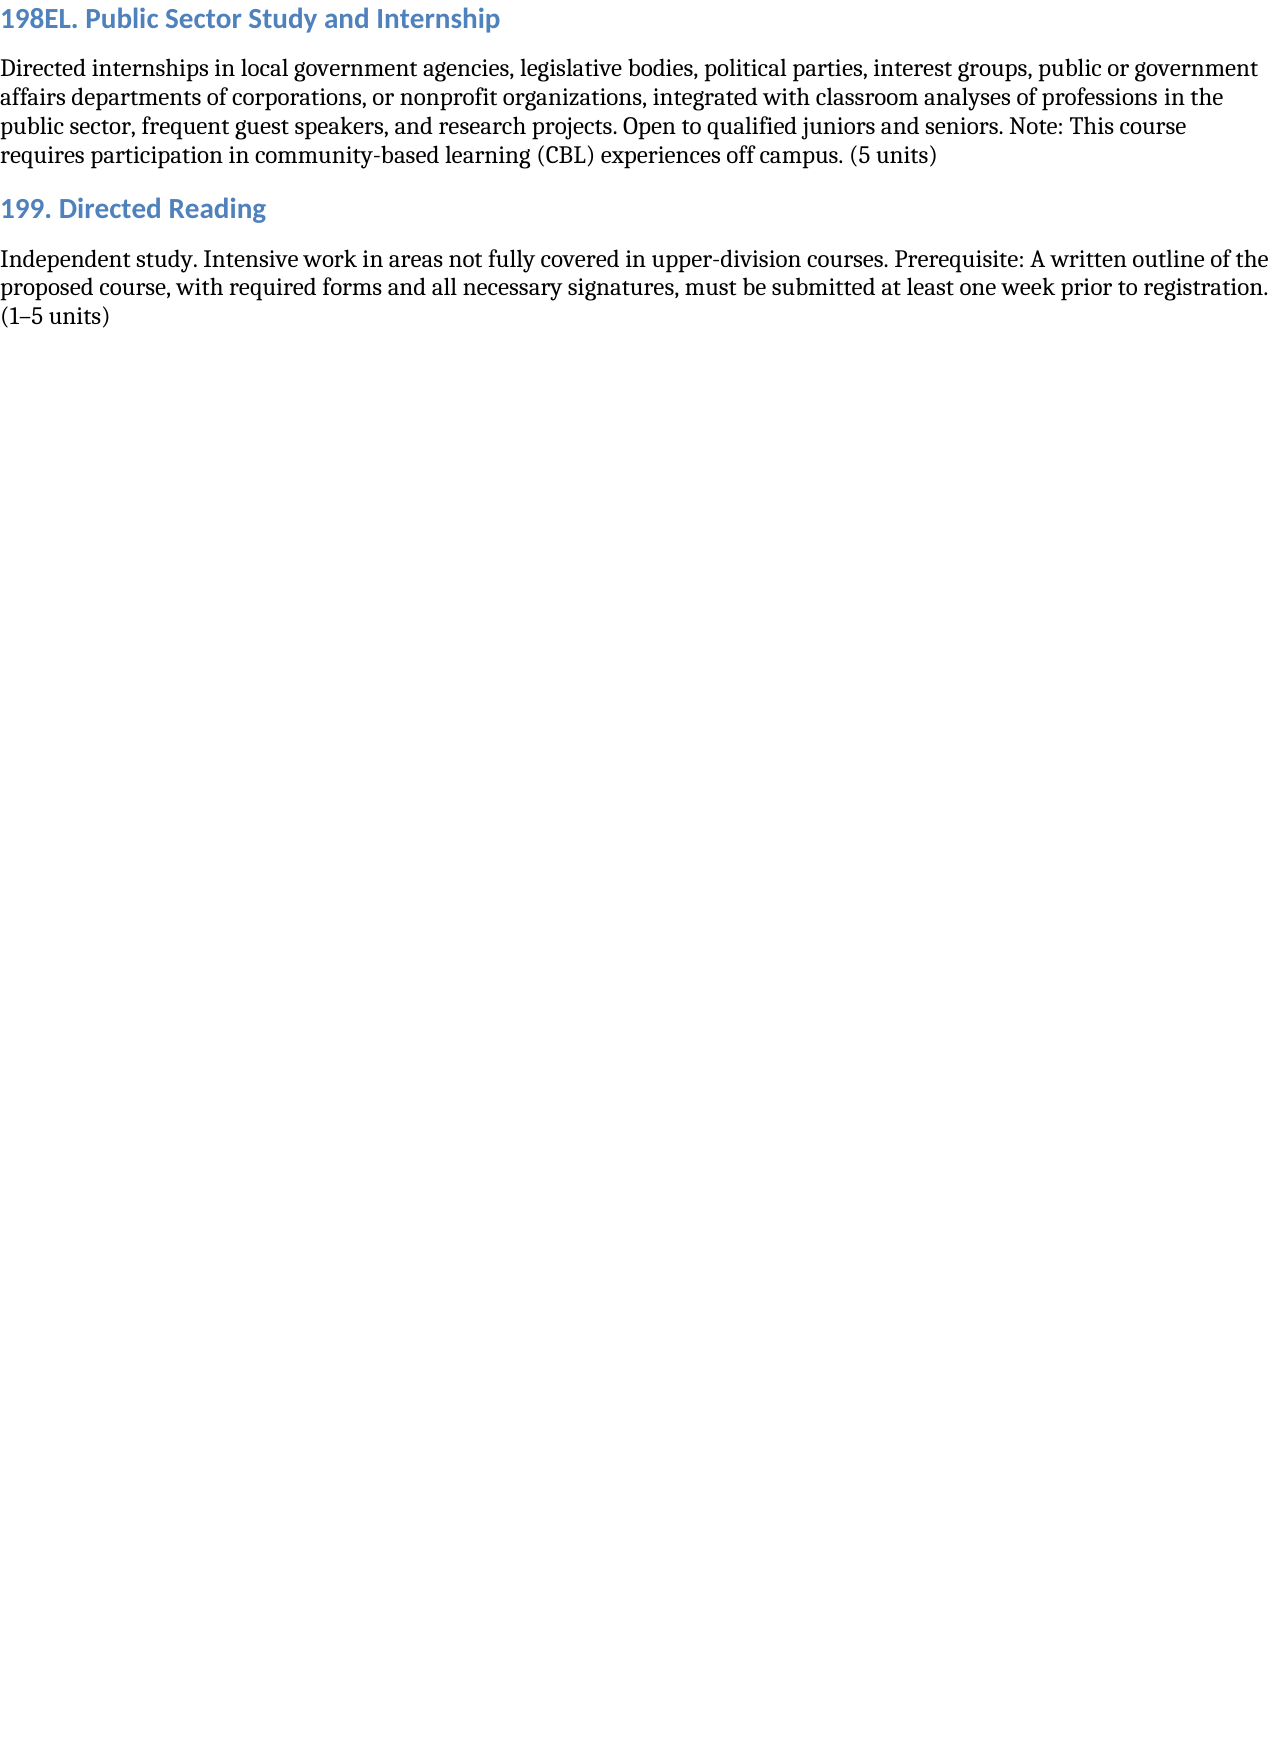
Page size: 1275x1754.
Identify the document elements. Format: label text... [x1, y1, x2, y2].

text Directed internships in local government agencies, legislative bodies, political parties, interest groups, public or government affairs departments of corporations, or nonprofit organizations, integrated with classroom analyses of professions in the public sector, frequent guest speakers, and research projects. Open to qualified juniors and seniors. Note: This course requires participation in community-based learning (CBL) experiences off campus. (5 units) [0, 54, 1275, 169]
subtitle 199. Directed Reading [0, 190, 1275, 226]
subtitle 198EL. Public Sector Study and Internship [0, 0, 1275, 36]
text Independent study. Intensive work in areas not fully covered in upper-division courses. Prerequisite: A written outline of the proposed course, with required forms and all necessary signatures, must be submitted at least one week prior to registration. (1–5 units) [0, 244, 1275, 331]
